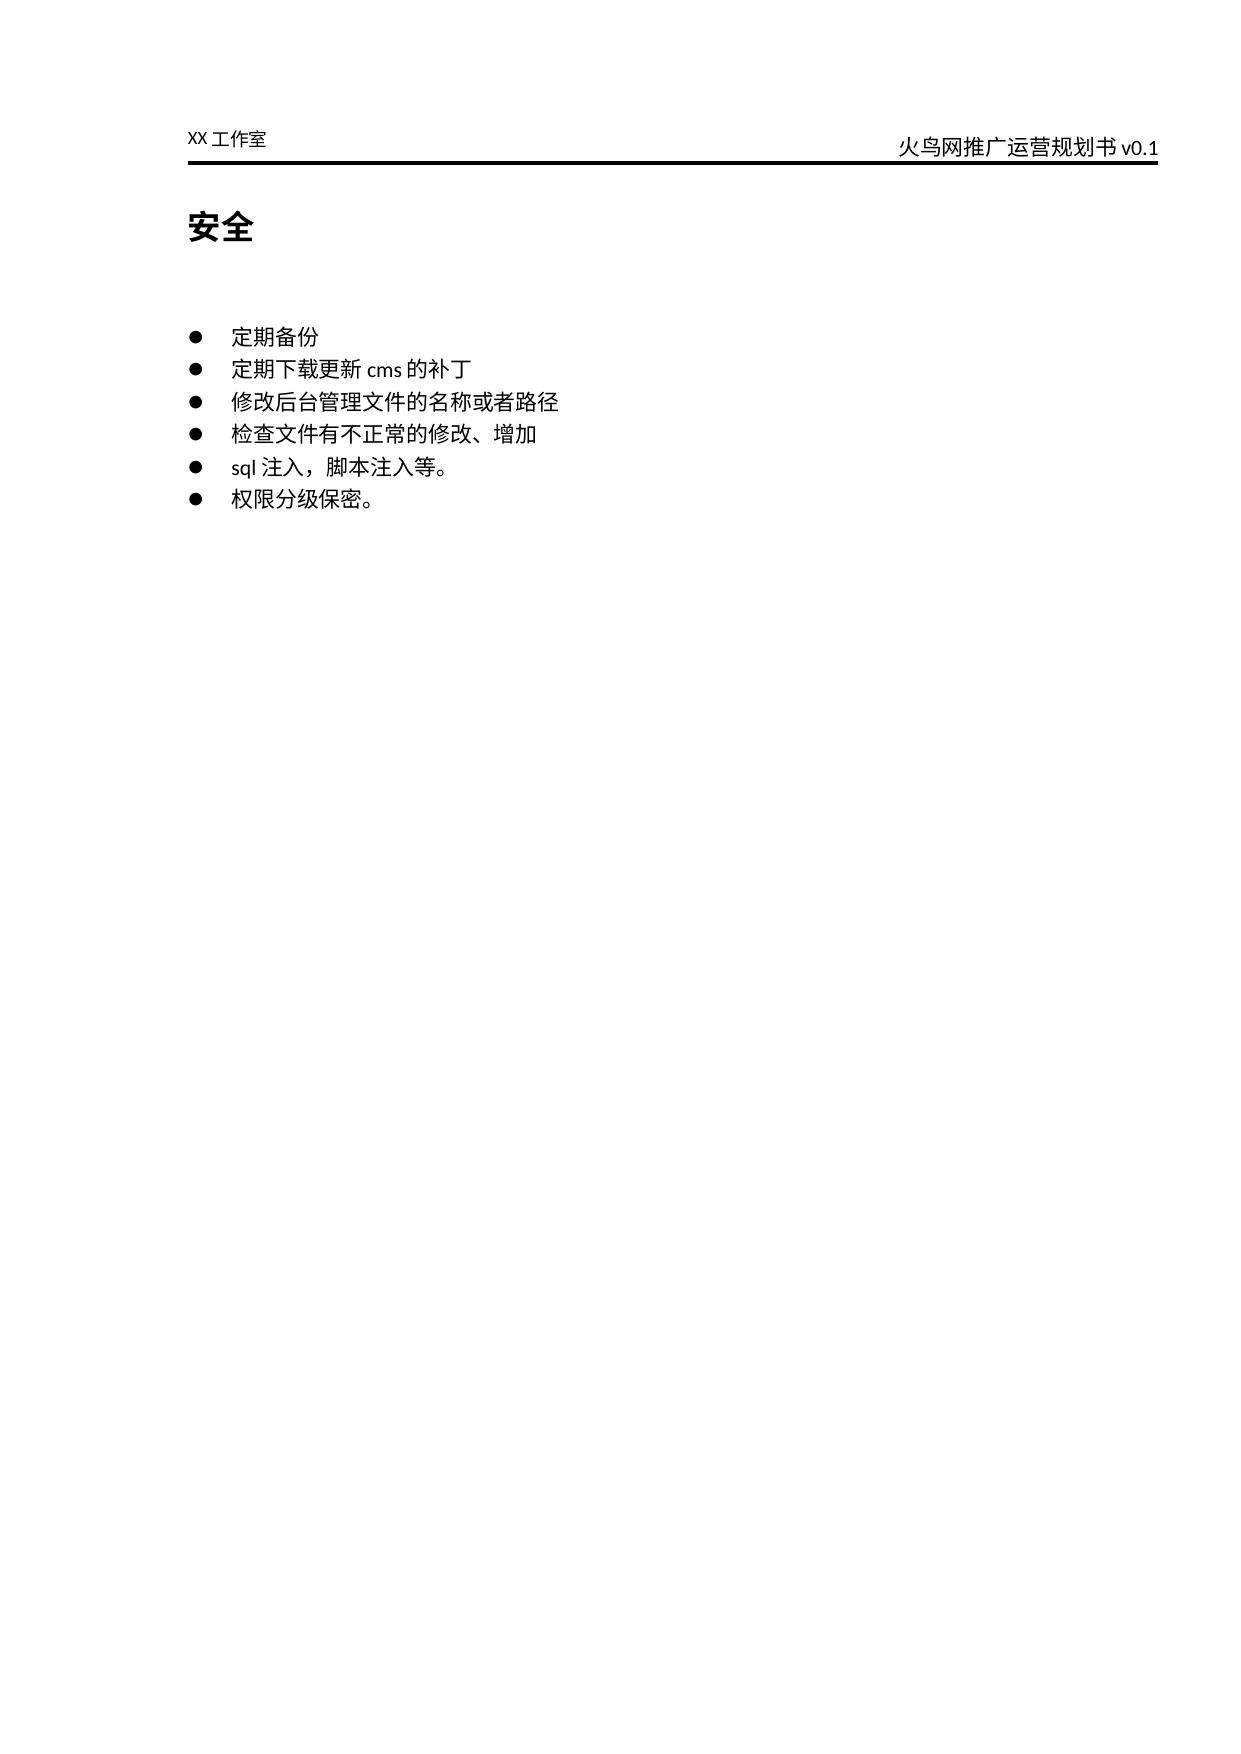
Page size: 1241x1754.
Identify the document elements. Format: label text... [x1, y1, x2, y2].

list 定期备份 [187, 319, 1053, 352]
list 检查文件有不正常的修改、增加 [187, 417, 1053, 449]
list 定期下载更新cms的补丁 [187, 352, 1053, 384]
subtitle 安全 [187, 192, 1053, 257]
list 修改后台管理文件的名称或者路径 [187, 384, 1053, 417]
list 权限分级保密。 [187, 482, 1053, 514]
list sql注入，脚本注入等。 [187, 449, 1053, 482]
